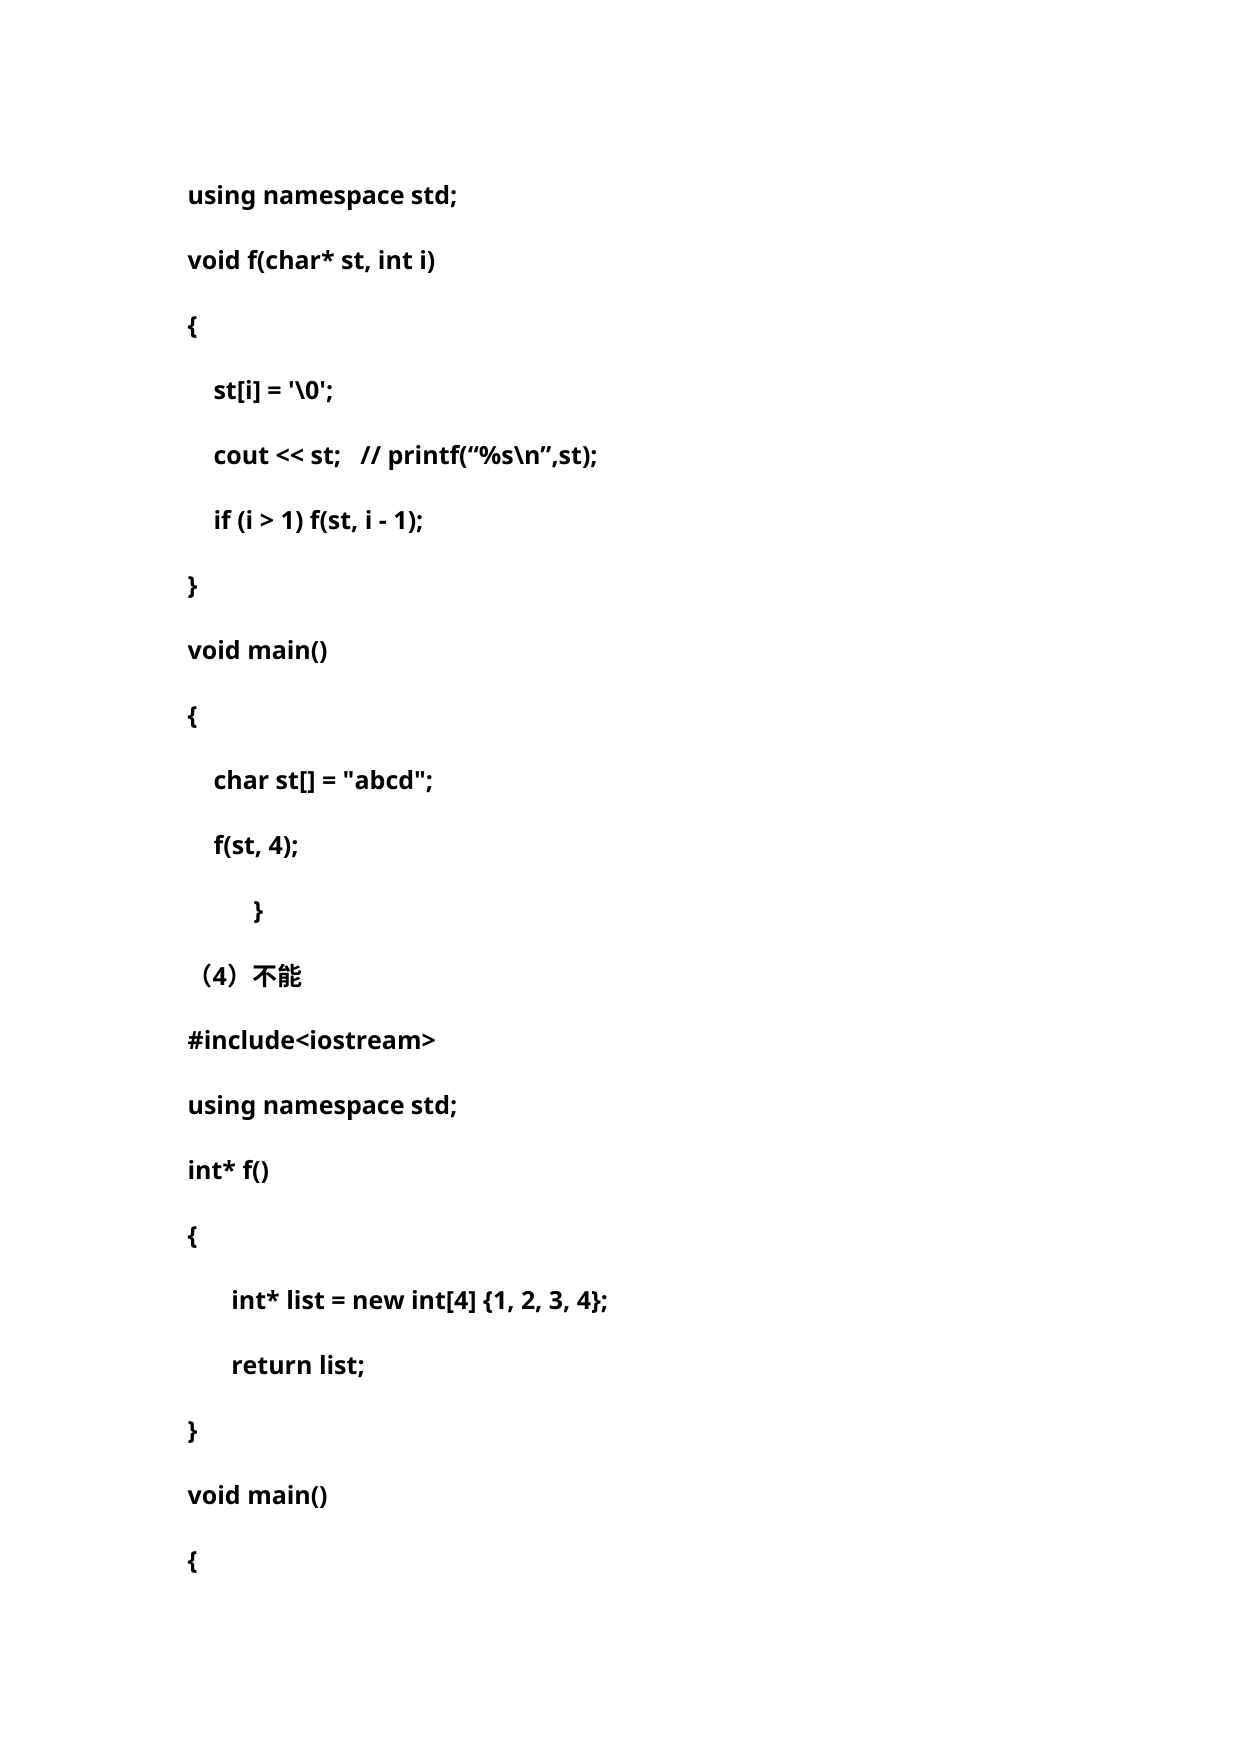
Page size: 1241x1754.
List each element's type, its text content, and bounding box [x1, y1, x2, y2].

text void main() [187, 617, 1053, 682]
text } [187, 552, 1053, 617]
text using namespace std; [187, 162, 1053, 227]
text int* f() [187, 1137, 1053, 1202]
text void f(char* st, int i) [187, 227, 1053, 292]
text #include<iostream> [187, 1007, 1053, 1072]
text { [187, 292, 1053, 357]
text if (i > 1) f(st, i - 1); [187, 487, 1053, 552]
text （4）不能 [187, 942, 1053, 1007]
text cout << st; // printf(“%s\n”,st); [187, 422, 1053, 487]
text st[i] = '\0'; [187, 357, 1053, 422]
text using namespace std; [187, 1072, 1053, 1137]
text return list; [187, 1332, 1053, 1397]
text { [187, 682, 1053, 747]
text int* list = new int[4] {1, 2, 3, 4}; [187, 1267, 1053, 1332]
text { [187, 1527, 1053, 1592]
text } [187, 1397, 1053, 1462]
text void main() [187, 1462, 1053, 1527]
text } [253, 877, 1053, 942]
text f(st, 4); [187, 812, 1053, 877]
text { [187, 1202, 1053, 1267]
text char st[] = "abcd"; [187, 747, 1053, 812]
